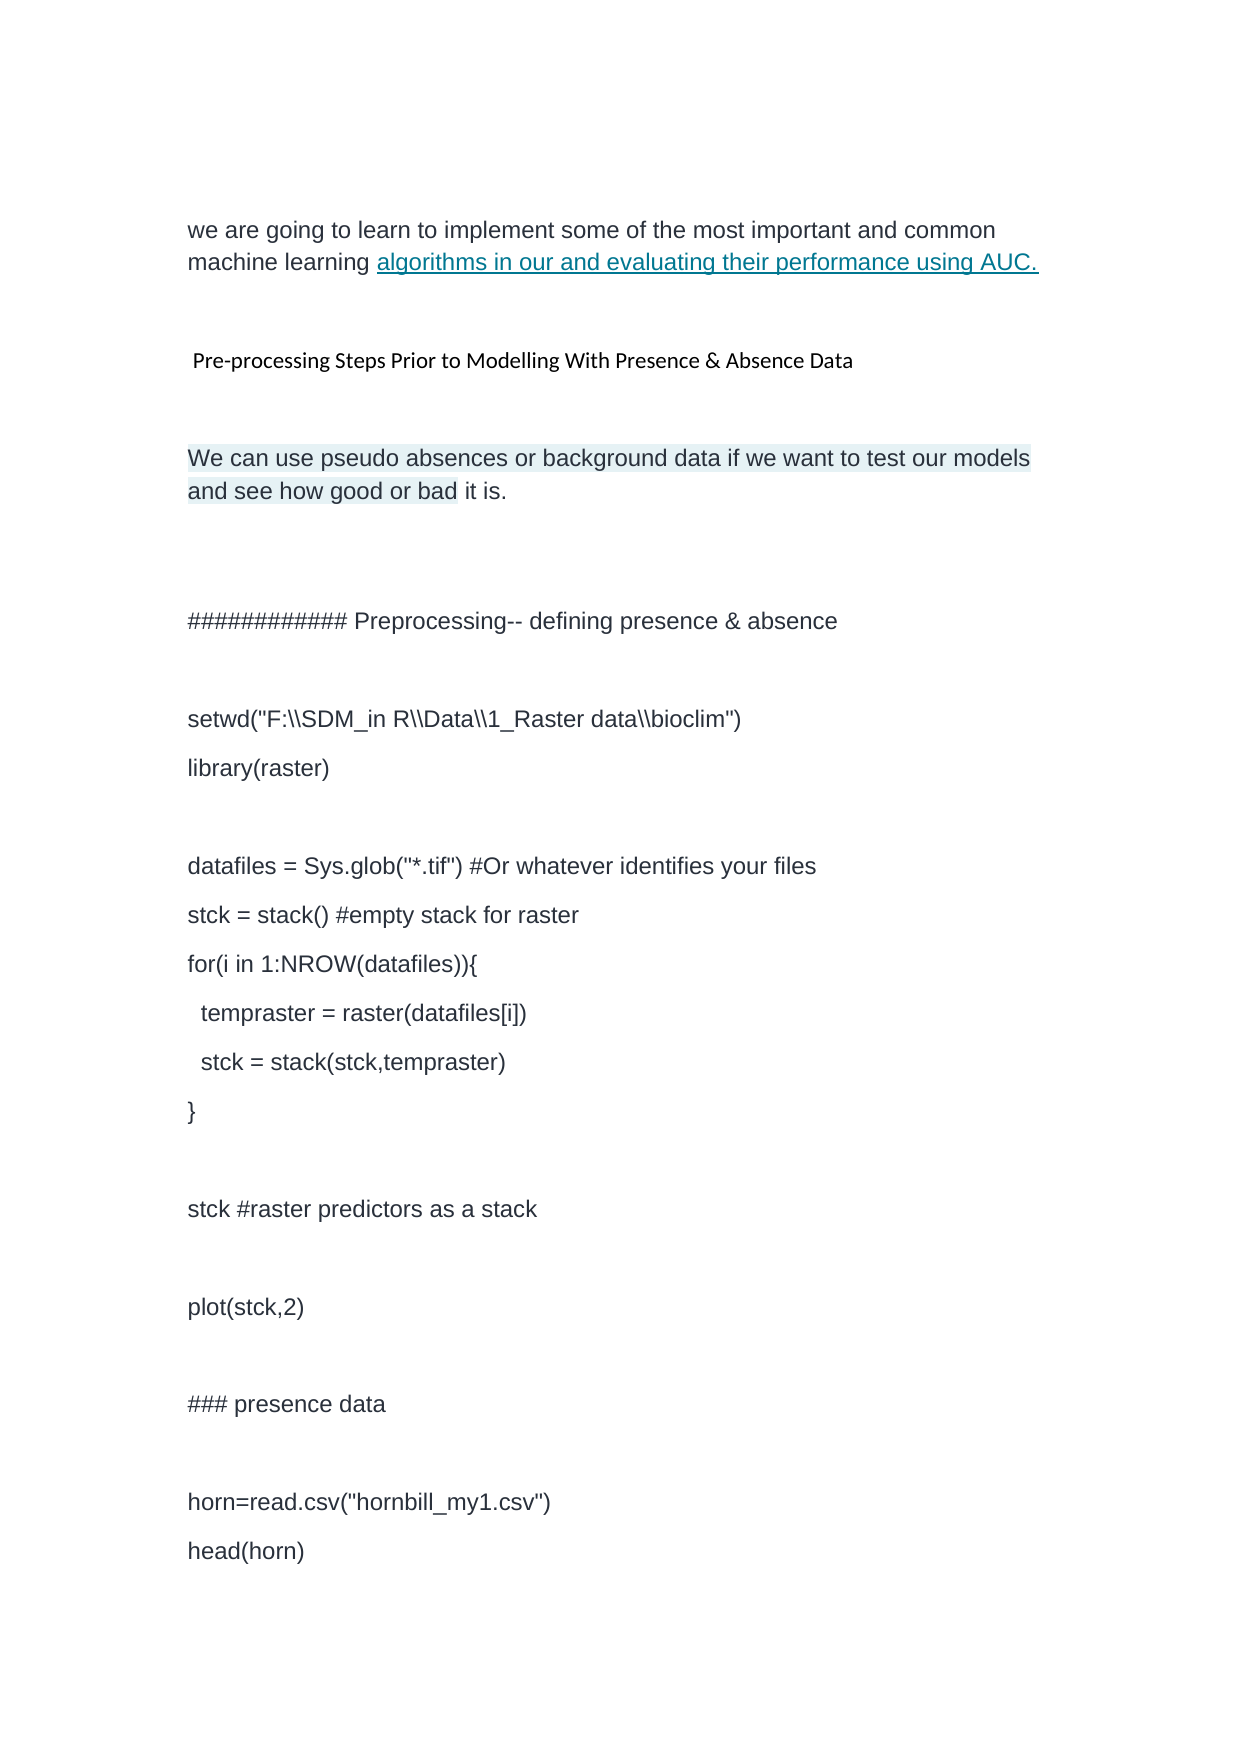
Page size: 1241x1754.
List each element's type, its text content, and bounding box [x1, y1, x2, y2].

text We can use pseudo absences or background data if we want to test our models and see how good or bad it is. [187, 442, 1053, 507]
text setwd("F:\\SDM_in R\\Data\\1_Raster data\\bioclim") [187, 702, 1053, 735]
text stck #raster predictors as a stack [187, 1192, 1053, 1224]
text we are going to learn to implement some of the most important and common machine learning algorithms in our and evaluating their performance using AUC. [187, 213, 1053, 278]
text stck = stack(stck,tempraster) [187, 1045, 1053, 1078]
text library(raster) [187, 751, 1053, 784]
text } [187, 1094, 1053, 1127]
text stck = stack() #empty stack for raster [187, 898, 1053, 931]
text datafiles = Sys.glob("*.tif") #Or whatever identifies your files [187, 849, 1053, 882]
text Pre-processing Steps Prior to Modelling With Presence & Absence Data [187, 344, 1053, 376]
text plot(stck,2) [187, 1290, 1053, 1322]
text ### presence data [187, 1388, 1053, 1420]
text for(i in 1:NROW(datafiles)){ [187, 947, 1053, 980]
text ############ Preprocessing-- defining presence & absence [187, 604, 1053, 637]
text tempraster = raster(datafiles[i]) [187, 996, 1053, 1029]
text head(horn) [187, 1535, 1053, 1567]
text horn=read.csv("hornbill_my1.csv") [187, 1486, 1053, 1518]
